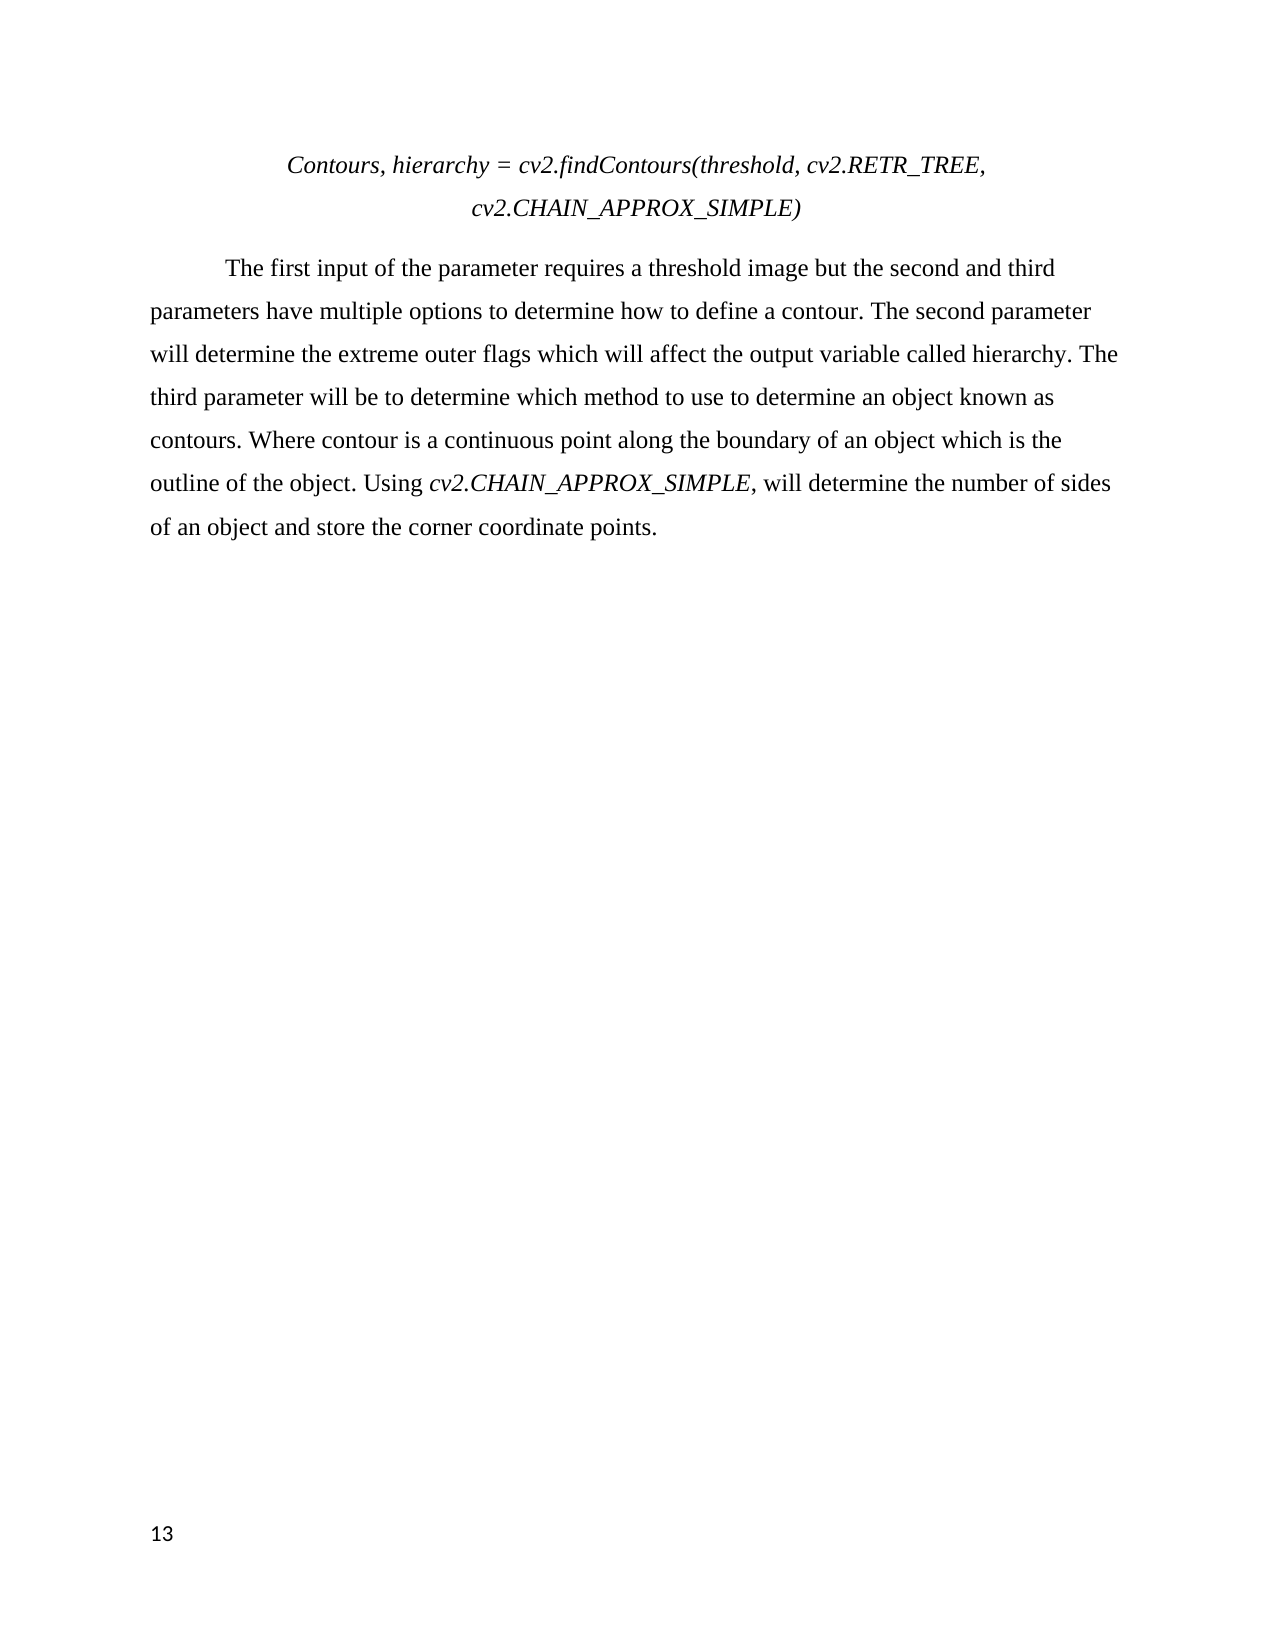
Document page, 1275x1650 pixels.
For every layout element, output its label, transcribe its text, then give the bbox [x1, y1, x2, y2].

text Contours, hierarchy = cv2.findContours(threshold, cv2.RETR_TREE, cv2.CHAIN_APPROX_SIMPLE) [150, 150, 1125, 222]
text The first input of the parameter requires a threshold image but the second and third parameters have multiple options to determine how to define a contour. The second parameter will determine the extreme outer flags which will affect the output variable called hierarchy. The third parameter will be to determine which method to use to determine an object known as contours. Where contour is a continuous point along the boundary of an object which is the outline of the object. Using cv2.CHAIN_APPROX_SIMPLE, will determine the number of sides of an object and store the corner coordinate points. [150, 253, 1125, 540]
